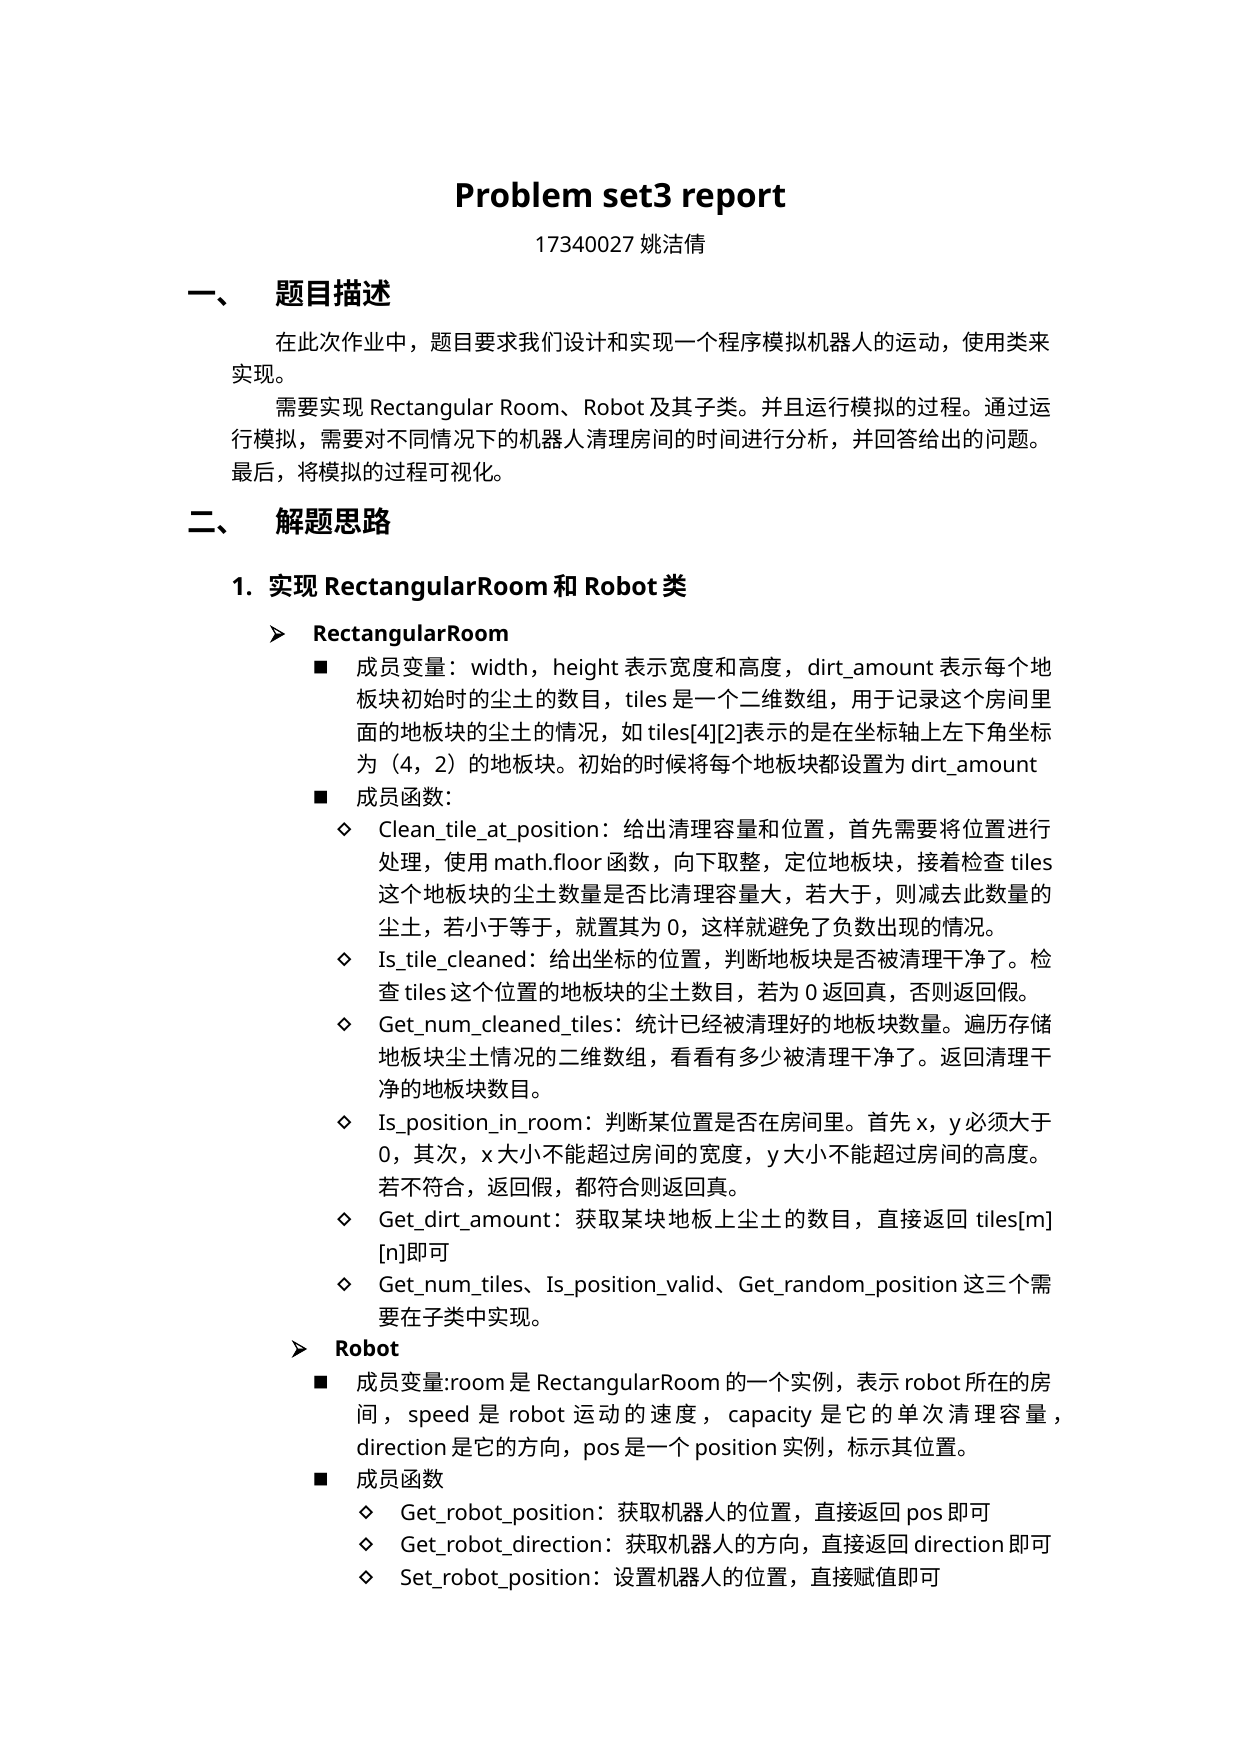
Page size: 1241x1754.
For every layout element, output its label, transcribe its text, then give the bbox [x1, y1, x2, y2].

list Get_robot_position：获取机器人的位置，直接返回pos即可 [356, 1494, 1053, 1527]
list Get_num_cleaned_tiles：统计已经被清理好的地板块数量。遍历存储地板块尘土情况的二维数组，看看有多少被清理干净了。返回清理干净的地板块数目。 [334, 1007, 1053, 1104]
list Is_tile_cleaned：给出坐标的位置，判断地板块是否被清理干净了。检查tiles这个位置的地板块的尘土数目，若为0返回真，否则返回假。 [334, 942, 1053, 1007]
list 实现RectangularRoom和Robot类 [231, 552, 1053, 617]
list 成员函数： [312, 779, 1053, 812]
text 17340027 姚洁倩 [187, 227, 1053, 259]
list 解题思路 [187, 487, 1053, 552]
list 在此次作业中，题目要求我们设计和实现一个程序模拟机器人的运动，使用类来实现。 [231, 324, 1053, 389]
list Get_robot_direction：获取机器人的方向，直接返回direction即可 [356, 1527, 1053, 1559]
list Get_dirt_amount：获取某块地板上尘土的数目，直接返回tiles[m][n]即可 [334, 1202, 1053, 1267]
list RectangularRoom [269, 617, 1053, 649]
list Set_robot_position：设置机器人的位置，直接赋值即可 [356, 1559, 1053, 1592]
list Clean_tile_at_position：给出清理容量和位置，首先需要将位置进行处理，使用math.floor函数，向下取整，定位地板块，接着检查tiles这个地板块的尘土数量是否比清理容量大，若大于，则减去此数量的尘土，若小于等于，就置其为0，这样就避免了负数出现的情况。 [334, 812, 1053, 942]
list Get_num_tiles、Is_position_valid、Get_random_position这三个需要在子类中实现。 [334, 1267, 1053, 1332]
list 成员函数 [312, 1462, 1053, 1494]
list 题目描述 [187, 259, 1053, 324]
list Robot [291, 1332, 1053, 1364]
text Problem set3 report [187, 162, 1053, 227]
list 需要实现Rectangular Room、Robot及其子类。并且运行模拟的过程。通过运行模拟，需要对不同情况下的机器人清理房间的时间进行分析，并回答给出的问题。最后，将模拟的过程可视化。 [231, 389, 1053, 487]
list 成员变量：width，height表示宽度和高度，dirt_amount表示每个地板块初始时的尘土的数目，tiles是一个二维数组，用于记录这个房间里面的地板块的尘土的情况，如tiles[4][2]表示的是在坐标轴上左下角坐标为（4，2）的地板块。初始的时候将每个地板块都设置为dirt_amount [312, 649, 1053, 779]
list 成员变量:room是RectangularRoom的一个实例，表示robot所在的房间，speed是robot运动的速度，capacity是它的单次清理容量，direction是它的方向，pos是一个position实例，标示其位置。 [312, 1364, 1053, 1462]
list Is_position_in_room：判断某位置是否在房间里。首先x，y必须大于0，其次，x大小不能超过房间的宽度，y大小不能超过房间的高度。若不符合，返回假，都符合则返回真。 [334, 1104, 1053, 1202]
